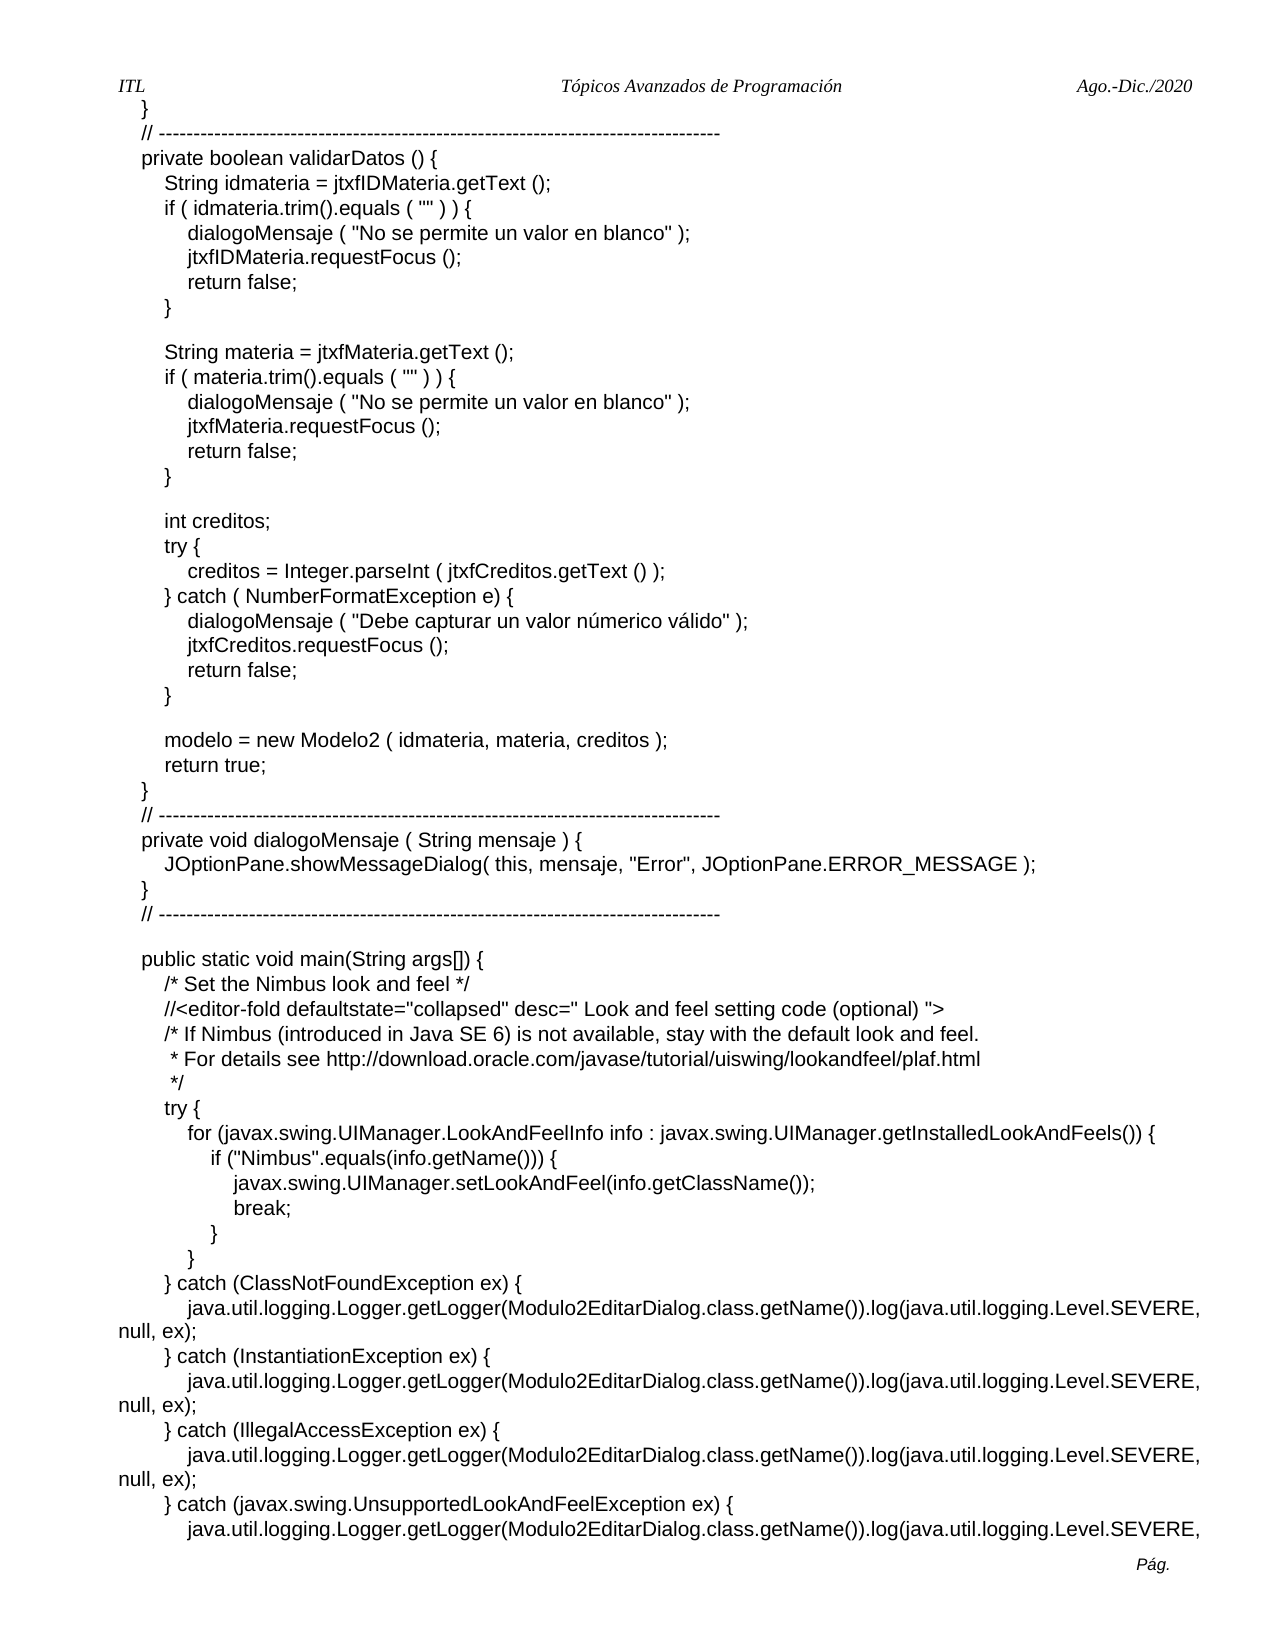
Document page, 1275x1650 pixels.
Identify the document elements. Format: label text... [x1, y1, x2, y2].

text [118, 1517, 1217, 1541]
text } [118, 1221, 1217, 1244]
text int creditos; [118, 509, 1217, 533]
text javax.swing.UIManager.setLookAndFeel(info.getClassName()); [118, 1171, 1217, 1195]
text } catch (javax.swing.UnsupportedLookAndFeelException ex) { [118, 1492, 1217, 1516]
text // --------------------------------------------------------------------------------- [118, 121, 1217, 145]
text return false; [118, 439, 1217, 463]
text */ [118, 1071, 1217, 1095]
text private void dialogoMensaje ( String mensaje ) { [118, 827, 1217, 851]
text String idmateria = jtxfIDMateria.getText (); [118, 171, 1217, 194]
text java.util.logging.Logger.getLogger(Modulo2EditarDialog.class.getName()).log(java.util.logging.Level.SEVERE, null, ex); [118, 1369, 1217, 1417]
text return false; [118, 658, 1217, 682]
text dialogoMensaje ( "Debe capturar un valor númerico válido" ); [118, 608, 1217, 632]
text jtxfMateria.requestFocus (); [118, 414, 1217, 438]
text public static void main(String args[]) { [118, 947, 1217, 971]
text java.util.logging.Logger.getLogger(Modulo2EditarDialog.class.getName()).log(java.util.logging.Level.SEVERE, null, ex); [118, 1443, 1217, 1491]
text java.util.logging.Logger.getLogger(Modulo2EditarDialog.class.getName()).log(java.util.logging.Level.SEVERE, null, ex); [118, 1295, 1217, 1343]
text private boolean validarDatos () { [118, 146, 1217, 169]
text } catch (ClassNotFoundException ex) { [118, 1270, 1217, 1294]
text } [118, 877, 1217, 901]
text } [118, 778, 1217, 802]
text for (javax.swing.UIManager.LookAndFeelInfo info : javax.swing.UIManager.getInstalledLookAndFeels()) { [118, 1121, 1217, 1145]
text try { [118, 534, 1217, 558]
text //<editor-fold defaultstate="collapsed" desc=" Look and feel setting code (optional) "> [118, 997, 1217, 1021]
text break; [118, 1196, 1217, 1220]
text /* Set the Nimbus look and feel */ [118, 972, 1217, 996]
text } catch (IllegalAccessException ex) { [118, 1418, 1217, 1442]
text return true; [118, 753, 1217, 777]
text // --------------------------------------------------------------------------------- [118, 802, 1217, 826]
text JOptionPane.showMessageDialog( this, mensaje, "Error", JOptionPane.ERROR_MESSAGE ); [118, 852, 1217, 876]
text dialogoMensaje ( "No se permite un valor en blanco" ); [118, 389, 1217, 413]
text } [118, 96, 1217, 120]
text } catch ( NumberFormatException e) { [118, 583, 1217, 607]
text if ( idmateria.trim().equals ( "" ) ) { [118, 195, 1217, 219]
text } [118, 295, 1217, 319]
text } [118, 683, 1217, 707]
text modelo = new Modelo2 ( idmateria, materia, creditos ); [118, 728, 1217, 752]
text // --------------------------------------------------------------------------------- [118, 902, 1217, 926]
text } catch (InstantiationException ex) { [118, 1344, 1217, 1368]
text dialogoMensaje ( "No se permite un valor en blanco" ); [118, 220, 1217, 244]
text creditos = Integer.parseInt ( jtxfCreditos.getText () ); [118, 559, 1217, 583]
text String materia = jtxfMateria.getText (); [118, 340, 1217, 364]
text * For details see http://download.oracle.com/javase/tutorial/uiswing/lookandfeel/plaf.html [118, 1046, 1217, 1070]
text if ( materia.trim().equals ( "" ) ) { [118, 364, 1217, 388]
text if ("Nimbus".equals(info.getName())) { [118, 1146, 1217, 1170]
text try { [118, 1096, 1217, 1120]
text } [118, 464, 1217, 488]
text } [118, 1246, 1217, 1269]
text jtxfIDMateria.requestFocus (); [118, 245, 1217, 269]
text /* If Nimbus (introduced in Java SE 6) is not available, stay with the default look and feel. [118, 1021, 1217, 1045]
text return false; [118, 270, 1217, 294]
text jtxfCreditos.requestFocus (); [118, 633, 1217, 657]
